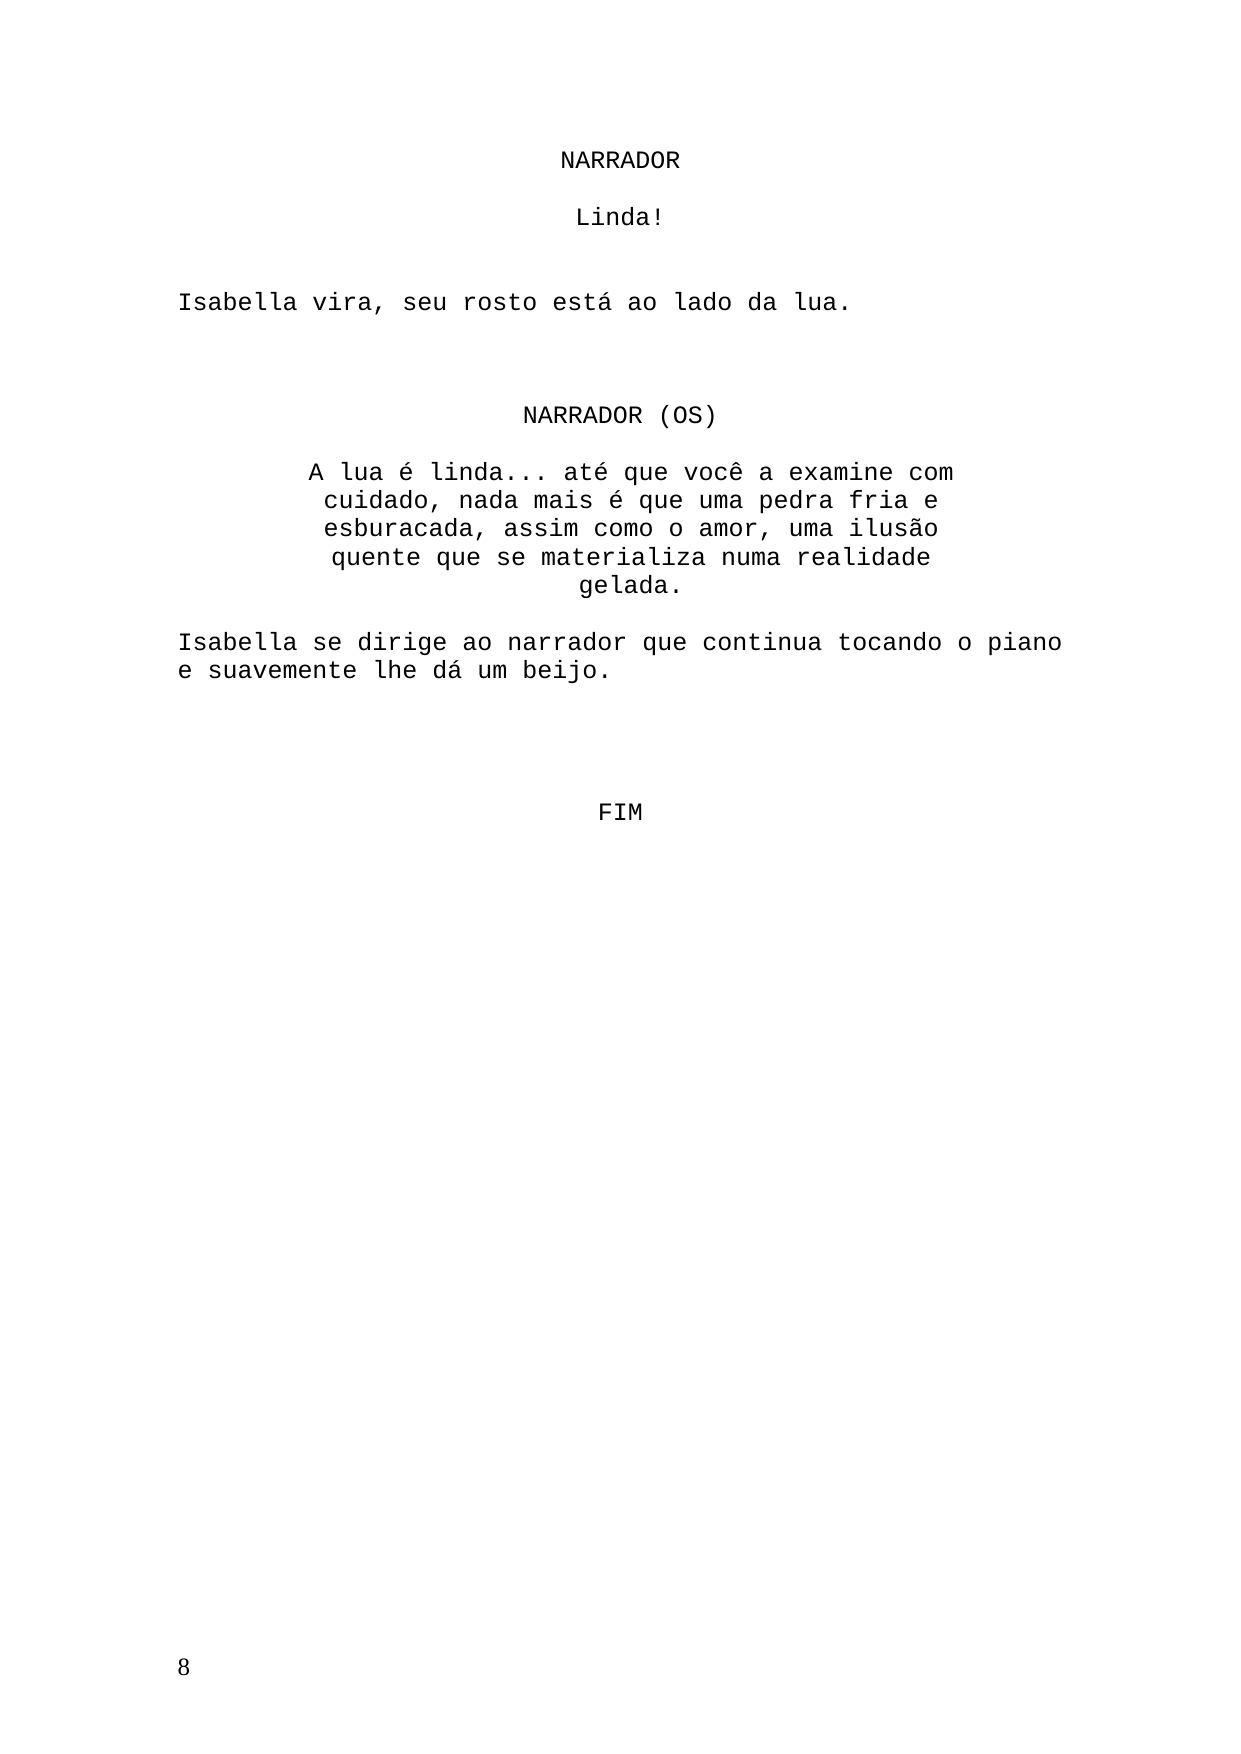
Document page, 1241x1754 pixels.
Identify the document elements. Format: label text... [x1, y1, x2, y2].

text FIM [177, 799, 1063, 828]
text Isabella se dirige ao narrador que continua tocando o piano e suavemente lhe dá um beijo. [177, 629, 1063, 686]
text Isabella vira, seu rosto está ao lado da lua. [177, 289, 1063, 318]
text NARRADOR (OS) [177, 403, 1063, 431]
text NARRADOR [177, 148, 1063, 176]
text A lua é linda... até que você a examine com cuidado, nada mais é que uma pedra fria e esburacada, assim como o amor, uma ilusão quente que se materializa numa realidade gelada. [295, 459, 966, 601]
text Linda! [177, 204, 1063, 233]
